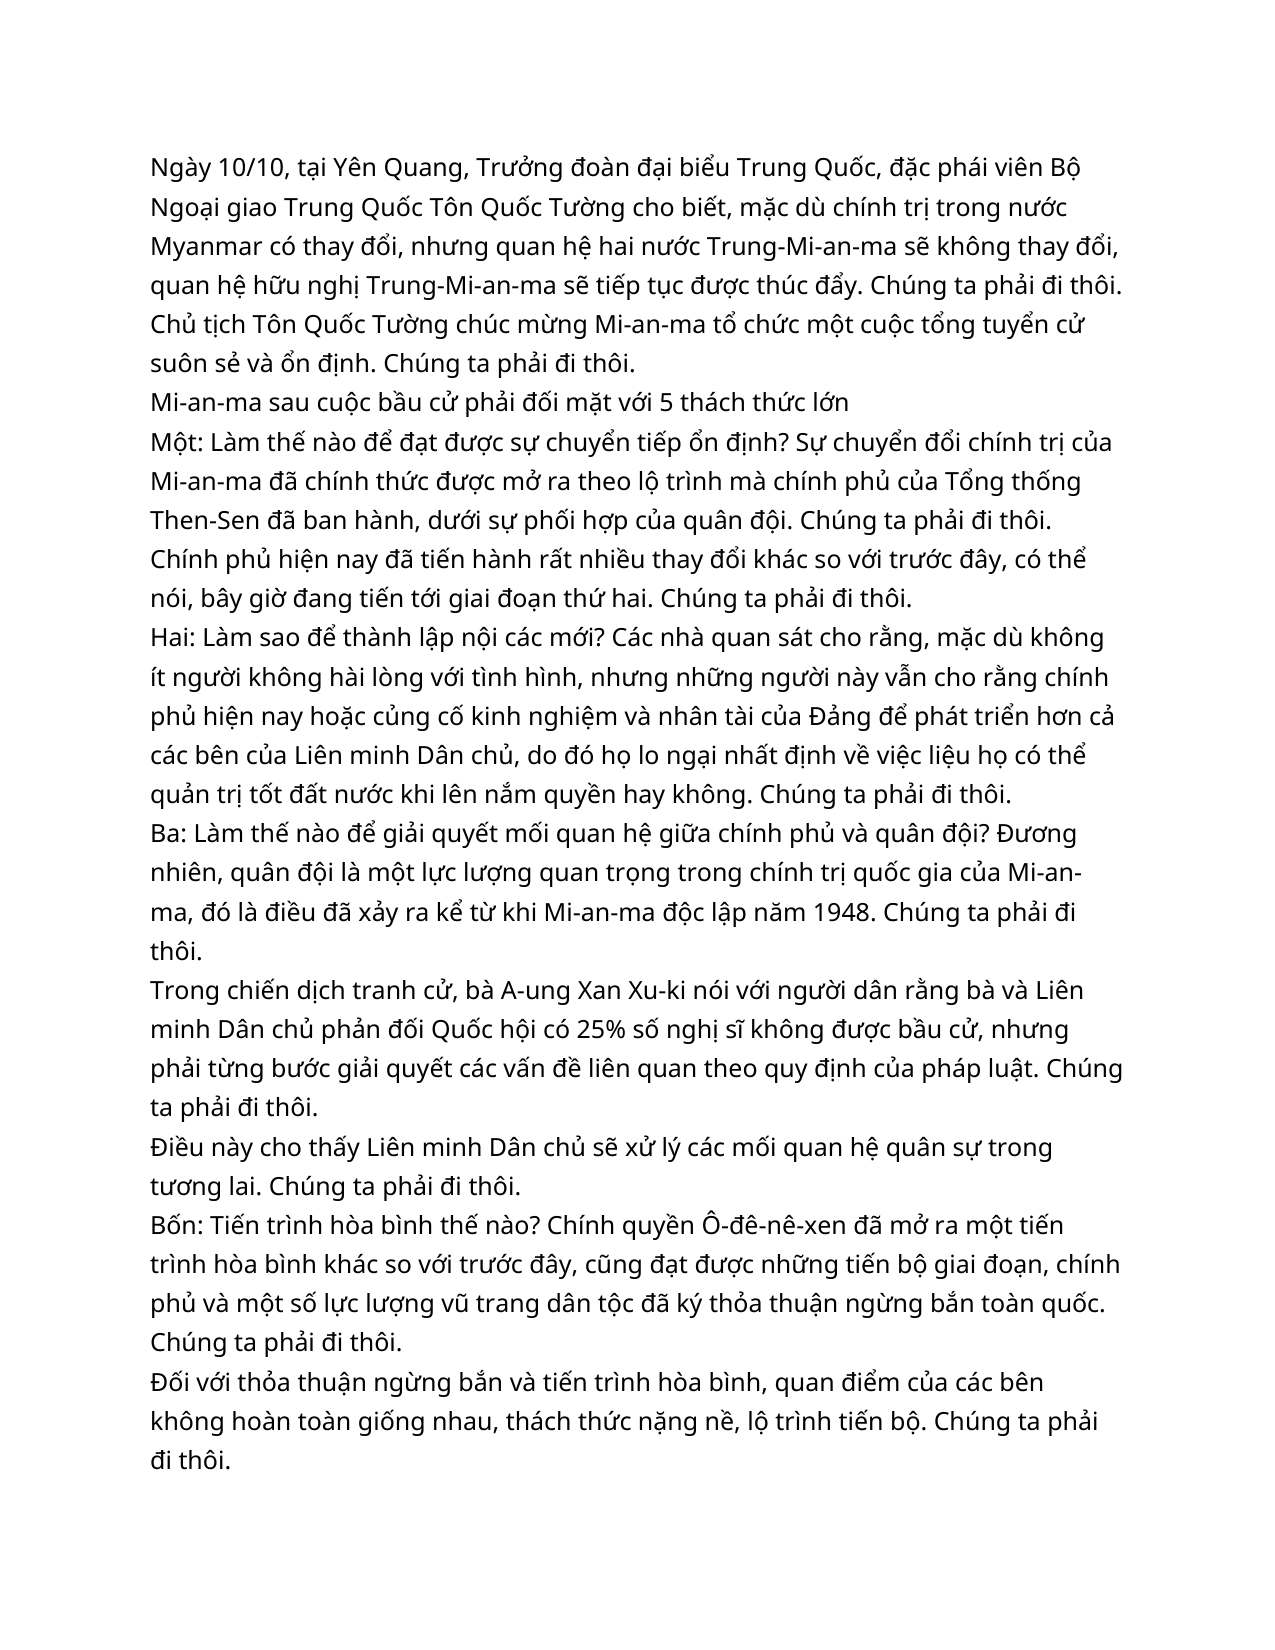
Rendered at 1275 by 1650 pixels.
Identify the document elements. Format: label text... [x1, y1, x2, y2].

text Chính phủ hiện nay đã tiến hành rất nhiều thay đổi khác so với trước đây, có thể nói, bây giờ đang tiến tới giai đoạn thứ hai. Chúng ta phải đi thôi. [150, 542, 1125, 615]
text Ngày 10/10, tại Yên Quang, Trưởng đoàn đại biểu Trung Quốc, đặc phái viên Bộ Ngoại giao Trung Quốc Tôn Quốc Tường cho biết, mặc dù chính trị trong nước Myanmar có thay đổi, nhưng quan hệ hai nước Trung-Mi-an-ma sẽ không thay đổi, quan hệ hữu nghị Trung-Mi-an-ma sẽ tiếp tục được thúc đẩy. Chúng ta phải đi thôi. [150, 150, 1125, 302]
text Chủ tịch Tôn Quốc Tường chúc mừng Mi-an-ma tổ chức một cuộc tổng tuyển cử suôn sẻ và ổn định. Chúng ta phải đi thôi. [150, 307, 1125, 380]
text Điều này cho thấy Liên minh Dân chủ sẽ xử lý các mối quan hệ quân sự trong tương lai. Chúng ta phải đi thôi. [150, 1129, 1125, 1202]
text Mi-an-ma sau cuộc bầu cử phải đối mặt với 5 thách thức lớn [150, 385, 1125, 419]
text Trong chiến dịch tranh cử, bà A-ung Xan Xu-ki nói với người dân rằng bà và Liên minh Dân chủ phản đối Quốc hội có 25% số nghị sĩ không được bầu cử, nhưng phải từng bước giải quyết các vấn đề liên quan theo quy định của pháp luật. Chúng ta phải đi thôi. [150, 972, 1125, 1124]
text Hai: Làm sao để thành lập nội các mới? Các nhà quan sát cho rằng, mặc dù không ít người không hài lòng với tình hình, nhưng những người này vẫn cho rằng chính phủ hiện nay hoặc củng cố kinh nghiệm và nhân tài của Đảng để phát triển hơn cả các bên của Liên minh Dân chủ, do đó họ lo ngại nhất định về việc liệu họ có thể quản trị tốt đất nước khi lên nắm quyền hay không. Chúng ta phải đi thôi. [150, 620, 1125, 811]
text Bốn: Tiến trình hòa bình thế nào? Chính quyền Ô-đê-nê-xen đã mở ra một tiến trình hòa bình khác so với trước đây, cũng đạt được những tiến bộ giai đoạn, chính phủ và một số lực lượng vũ trang dân tộc đã ký thỏa thuận ngừng bắn toàn quốc. Chúng ta phải đi thôi. [150, 1207, 1125, 1359]
text Ba: Làm thế nào để giải quyết mối quan hệ giữa chính phủ và quân đội? Đương nhiên, quân đội là một lực lượng quan trọng trong chính trị quốc gia của Mi-an-ma, đó là điều đã xảy ra kể từ khi Mi-an-ma độc lập năm 1948. Chúng ta phải đi thôi. [150, 816, 1125, 967]
text Một: Làm thế nào để đạt được sự chuyển tiếp ổn định? Sự chuyển đổi chính trị của Mi-an-ma đã chính thức được mở ra theo lộ trình mà chính phủ của Tổng thống Then-Sen đã ban hành, dưới sự phối hợp của quân đội. Chúng ta phải đi thôi. [150, 424, 1125, 537]
text Đối với thỏa thuận ngừng bắn và tiến trình hòa bình, quan điểm của các bên không hoàn toàn giống nhau, thách thức nặng nề, lộ trình tiến bộ. Chúng ta phải đi thôi. [150, 1364, 1125, 1477]
